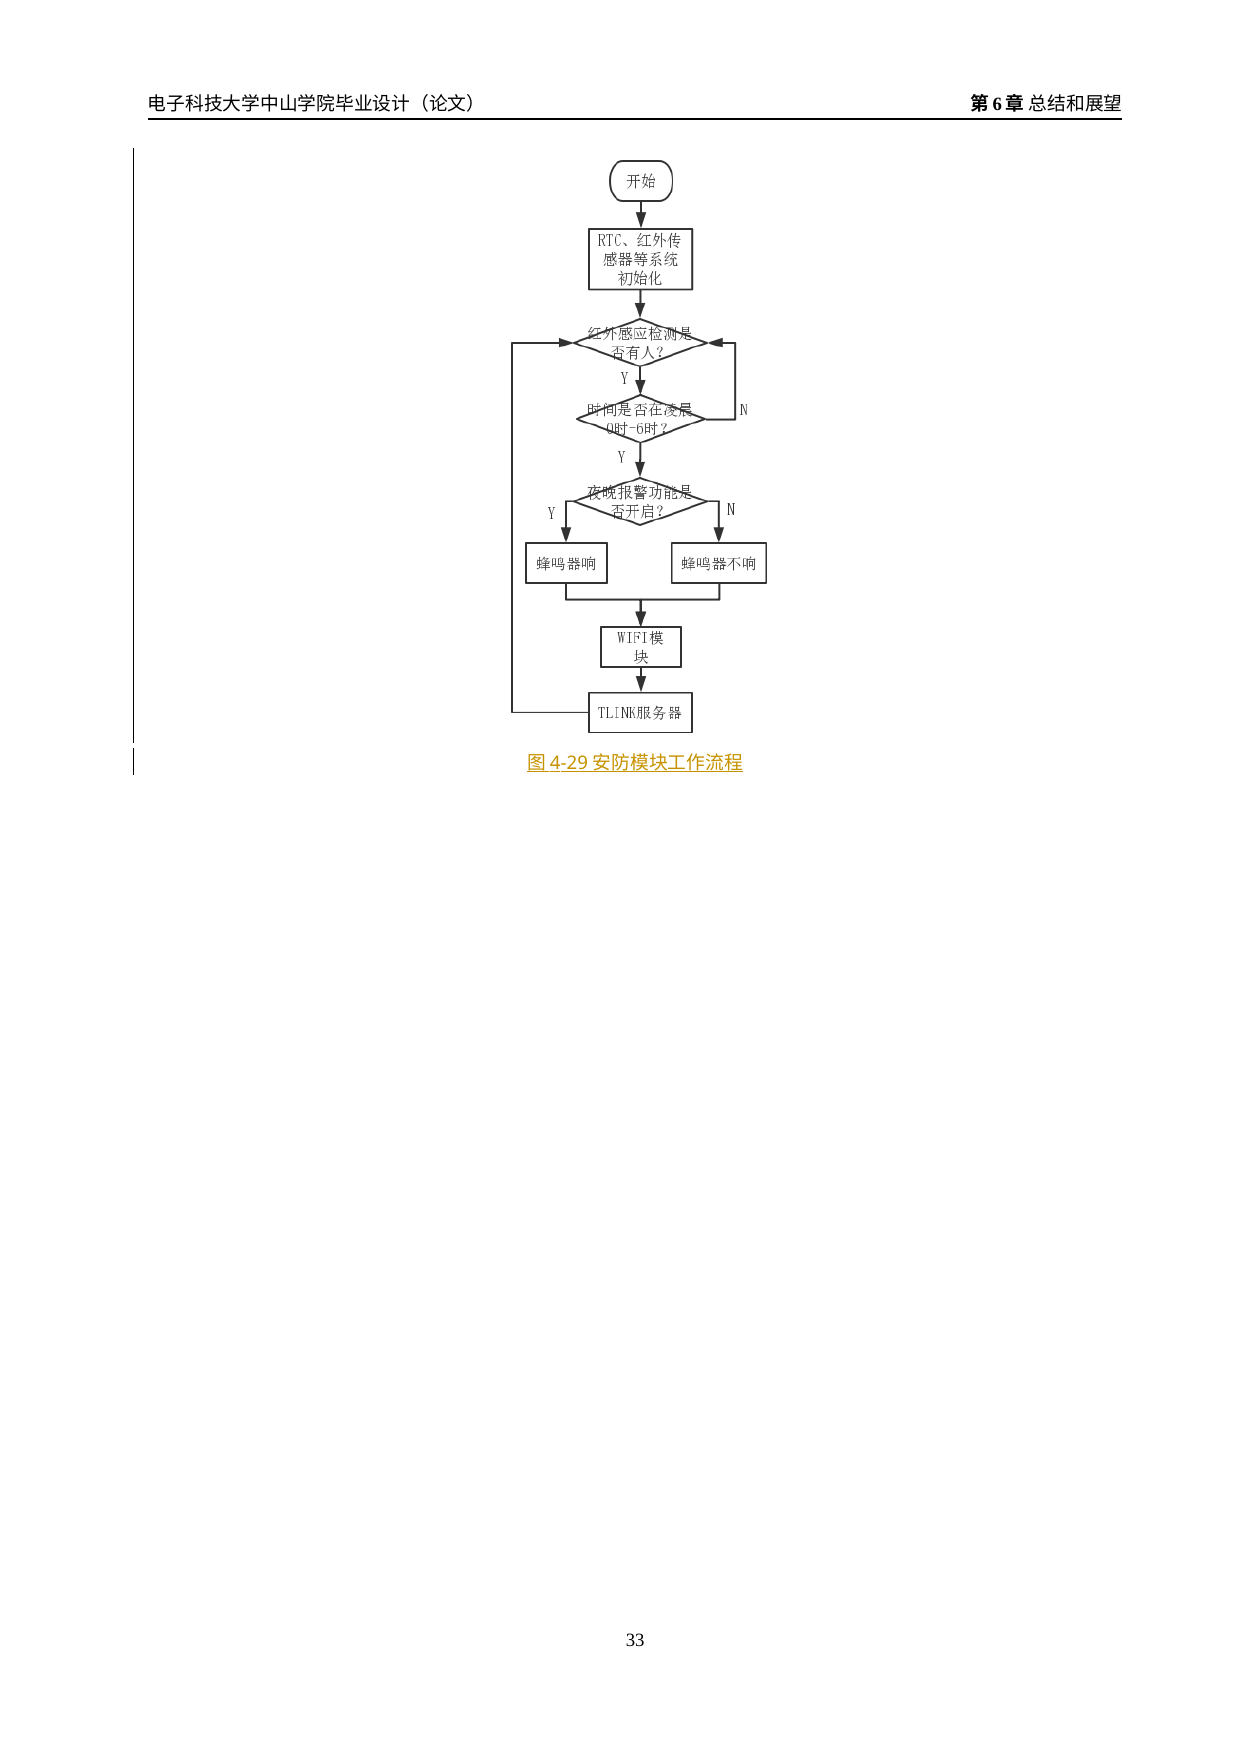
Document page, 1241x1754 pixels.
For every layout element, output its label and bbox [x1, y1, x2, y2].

picture [489, 147, 780, 743]
